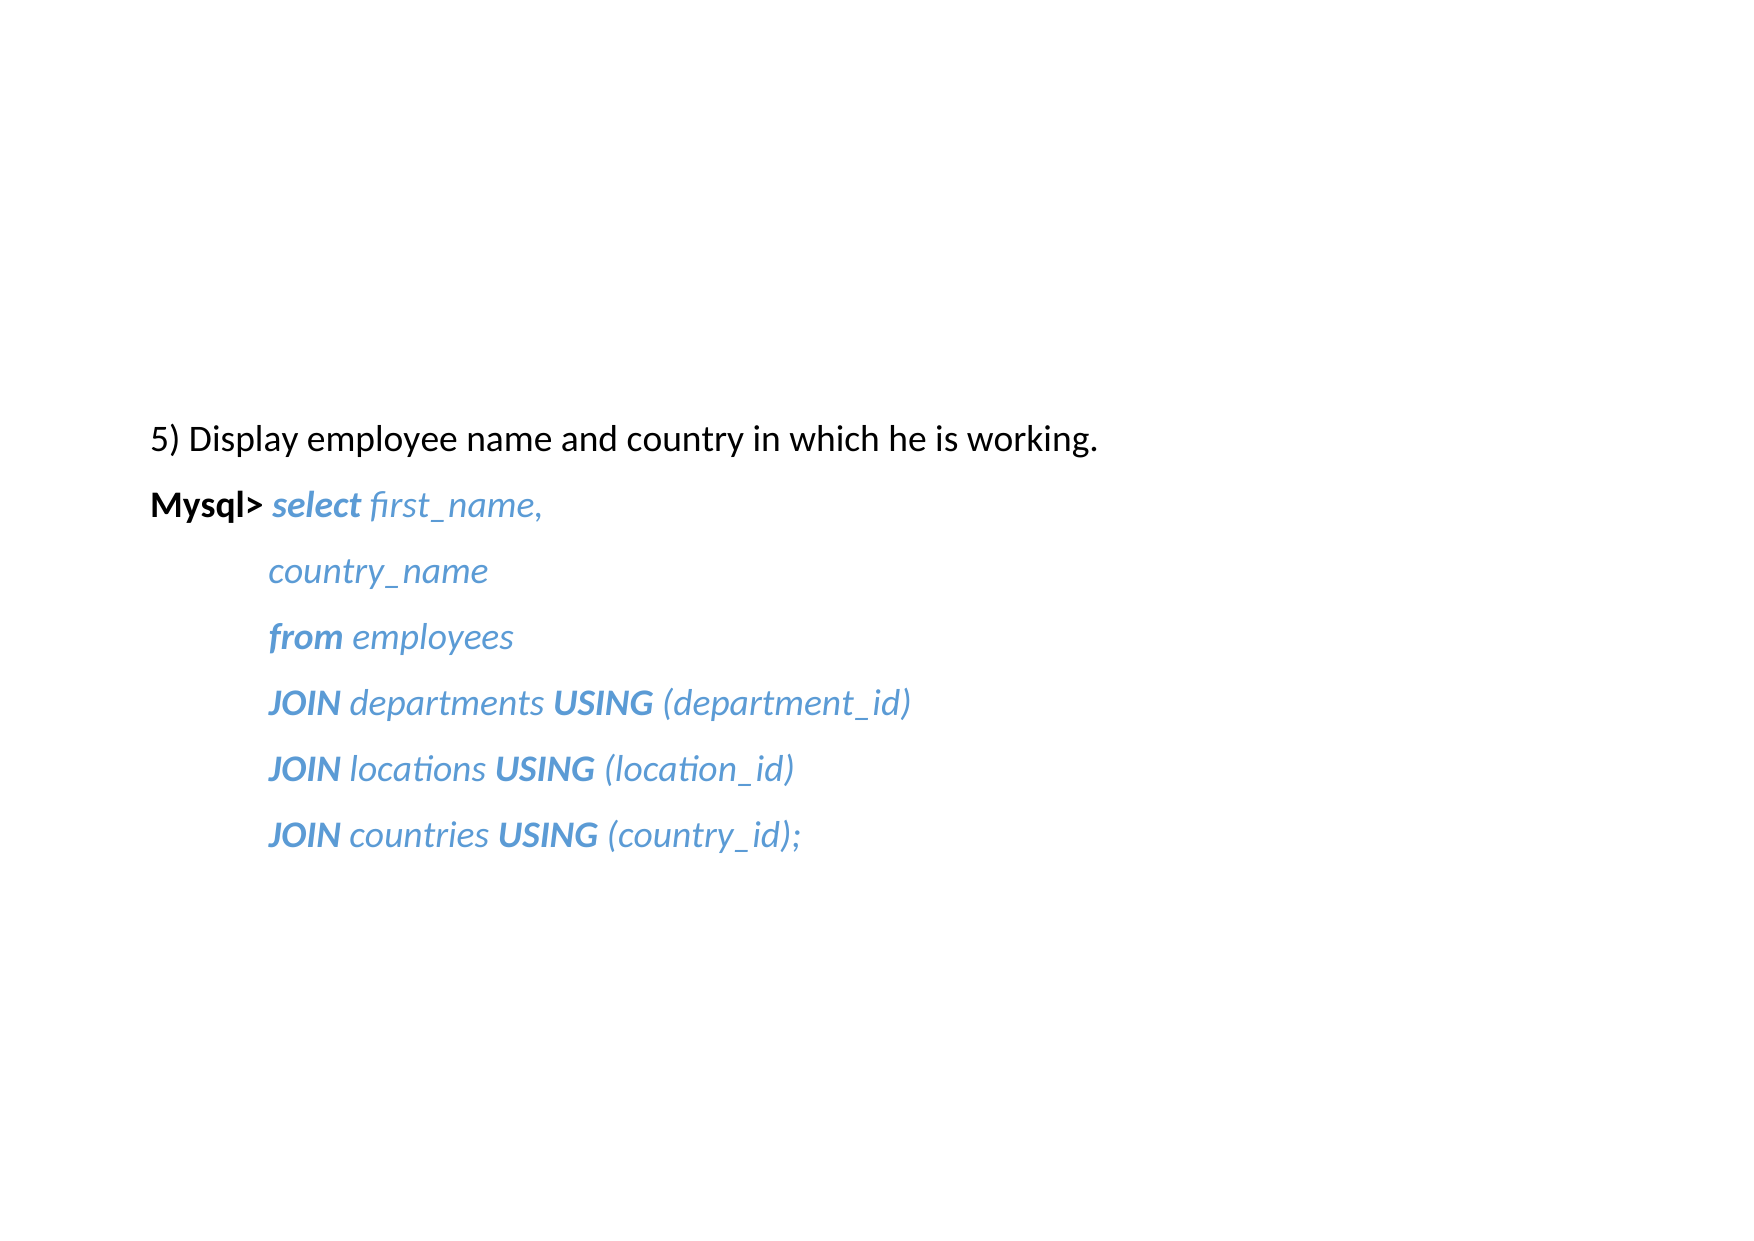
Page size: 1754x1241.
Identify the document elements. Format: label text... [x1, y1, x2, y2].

text 5) Display employee name and country in which he is working. [150, 414, 1604, 460]
text JOIN locations USING (location_id) [150, 745, 1604, 791]
text from employees [150, 613, 1604, 659]
text country_name [150, 547, 1604, 593]
text JOIN countries USING (country_id); [150, 811, 1604, 857]
text Mysql> select first_name, [150, 481, 1604, 527]
text JOIN departments USING (department_id) [150, 679, 1604, 725]
